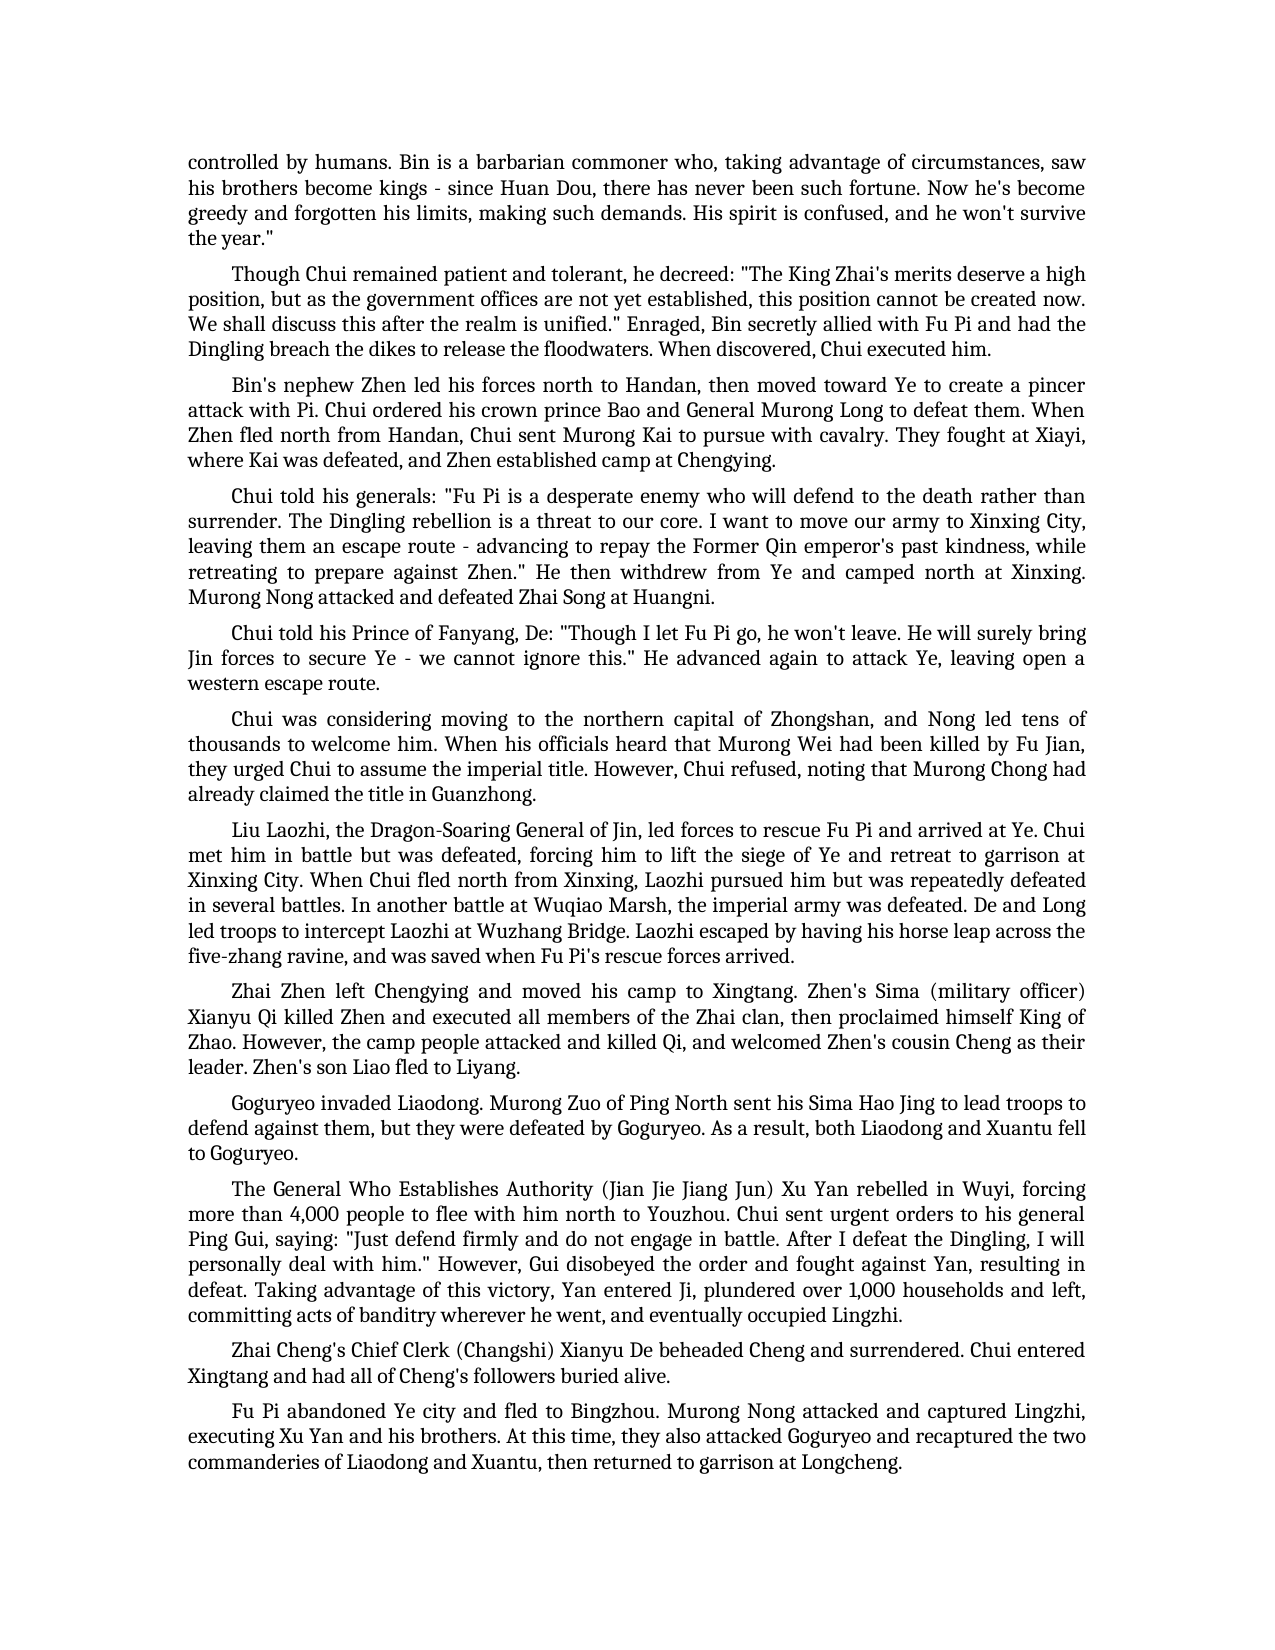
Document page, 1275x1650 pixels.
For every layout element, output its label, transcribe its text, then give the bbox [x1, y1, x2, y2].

text Bin's nephew Zhen led his forces north to Handan, then moved toward Ye to create a pincer attack with Pi. Chui ordered his crown prince Bao and General Murong Long to defeat them. When Zhen fled north from Handan, Chui sent Murong Kai to pursue with cavalry. They fought at Xiayi, where Kai was defeated, and Zhen established camp at Chengying. [188, 372, 1087, 473]
text Goguryeo invaded Liaodong. Murong Zuo of Ping North sent his Sima Hao Jing to lead troops to defend against them, but they were defeated by Goguryeo. As a result, both Liaodong and Xuantu fell to Goguryeo. [188, 1090, 1087, 1166]
text Liu Laozhi, the Dragon-Soaring General of Jin, led forces to rescue Fu Pi and arrived at Ye. Chui met him in battle but was defeated, forcing him to lift the siege of Ye and retreat to garrison at Xinxing City. When Chui fled north from Xinxing, Laozhi pursued him but was repeatedly defeated in several battles. In another battle at Wuqiao Marsh, the imperial army was defeated. De and Long led troops to intercept Laozhi at Wuzhang Bridge. Laozhi escaped by having his horse leap across the five-zhang ravine, and was saved when Fu Pi's rescue forces arrived. [188, 817, 1087, 969]
text Chui was considering moving to the northern capital of Zhongshan, and Nong led tens of thousands to welcome him. When his officials heard that Murong Wei had been killed by Fu Jian, they urged Chui to assume the imperial title. However, Chui refused, noting that Murong Chong had already claimed the title in Guanzhong. [188, 706, 1087, 807]
text Chui told his Prince of Fanyang, De: "Though I let Fu Pi go, he won't leave. He will surely bring Jin forces to secure Ye - we cannot ignore this." He advanced again to attack Ye, leaving open a western escape route. [188, 620, 1087, 696]
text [188, 150, 1087, 251]
text Zhai Cheng's Chief Clerk (Changshi) Xianyu De beheaded Cheng and surrendered. Chui entered Xingtang and had all of Cheng's followers buried alive. [188, 1338, 1087, 1388]
text Chui told his generals: "Fu Pi is a desperate enemy who will defend to the death rather than surrender. The Dingling rebellion is a threat to our core. I want to move our army to Xinxing City, leaving them an escape route - advancing to repay the Former Qin emperor's past kindness, while retreating to prepare against Zhen." He then withdrew from Ye and camped north at Xinxing. Murong Nong attacked and defeated Zhai Song at Huangni. [188, 484, 1087, 610]
text Though Chui remained patient and tolerant, he decreed: "The King Zhai's merits deserve a high position, but as the government offices are not yet established, this position cannot be created now. We shall discuss this after the realm is unified." Enraged, Bin secretly allied with Fu Pi and had the Dingling breach the dikes to release the floodwaters. When discovered, Chui executed him. [188, 261, 1087, 362]
text Fu Pi abandoned Ye city and fled to Bingzhou. Murong Nong attacked and captured Lingzhi, executing Xu Yan and his brothers. At this time, they also attacked Goguryeo and recaptured the two commanderies of Liaodong and Xuantu, then returned to garrison at Longcheng. [188, 1399, 1087, 1474]
text The General Who Establishes Authority (Jian Jie Jiang Jun) Xu Yan rebelled in Wuyi, forcing more than 4,000 people to flee with him north to Youzhou. Chui sent urgent orders to his general Ping Gui, saying: "Just defend firmly and do not engage in battle. After I defeat the Dingling, I will personally deal with him." However, Gui disobeyed the order and fought against Yan, resulting in defeat. Taking advantage of this victory, Yan entered Ji, plundered over 1,000 households and left, committing acts of banditry wherever he went, and eventually occupied Lingzhi. [188, 1176, 1087, 1328]
text Zhai Zhen left Chengying and moved his camp to Xingtang. Zhen's Sima (military officer) Xianyu Qi killed Zhen and executed all members of the Zhai clan, then proclaimed himself King of Zhao. However, the camp people attacked and killed Qi, and welcomed Zhen's cousin Cheng as their leader. Zhen's son Liao fled to Liyang. [188, 979, 1087, 1080]
